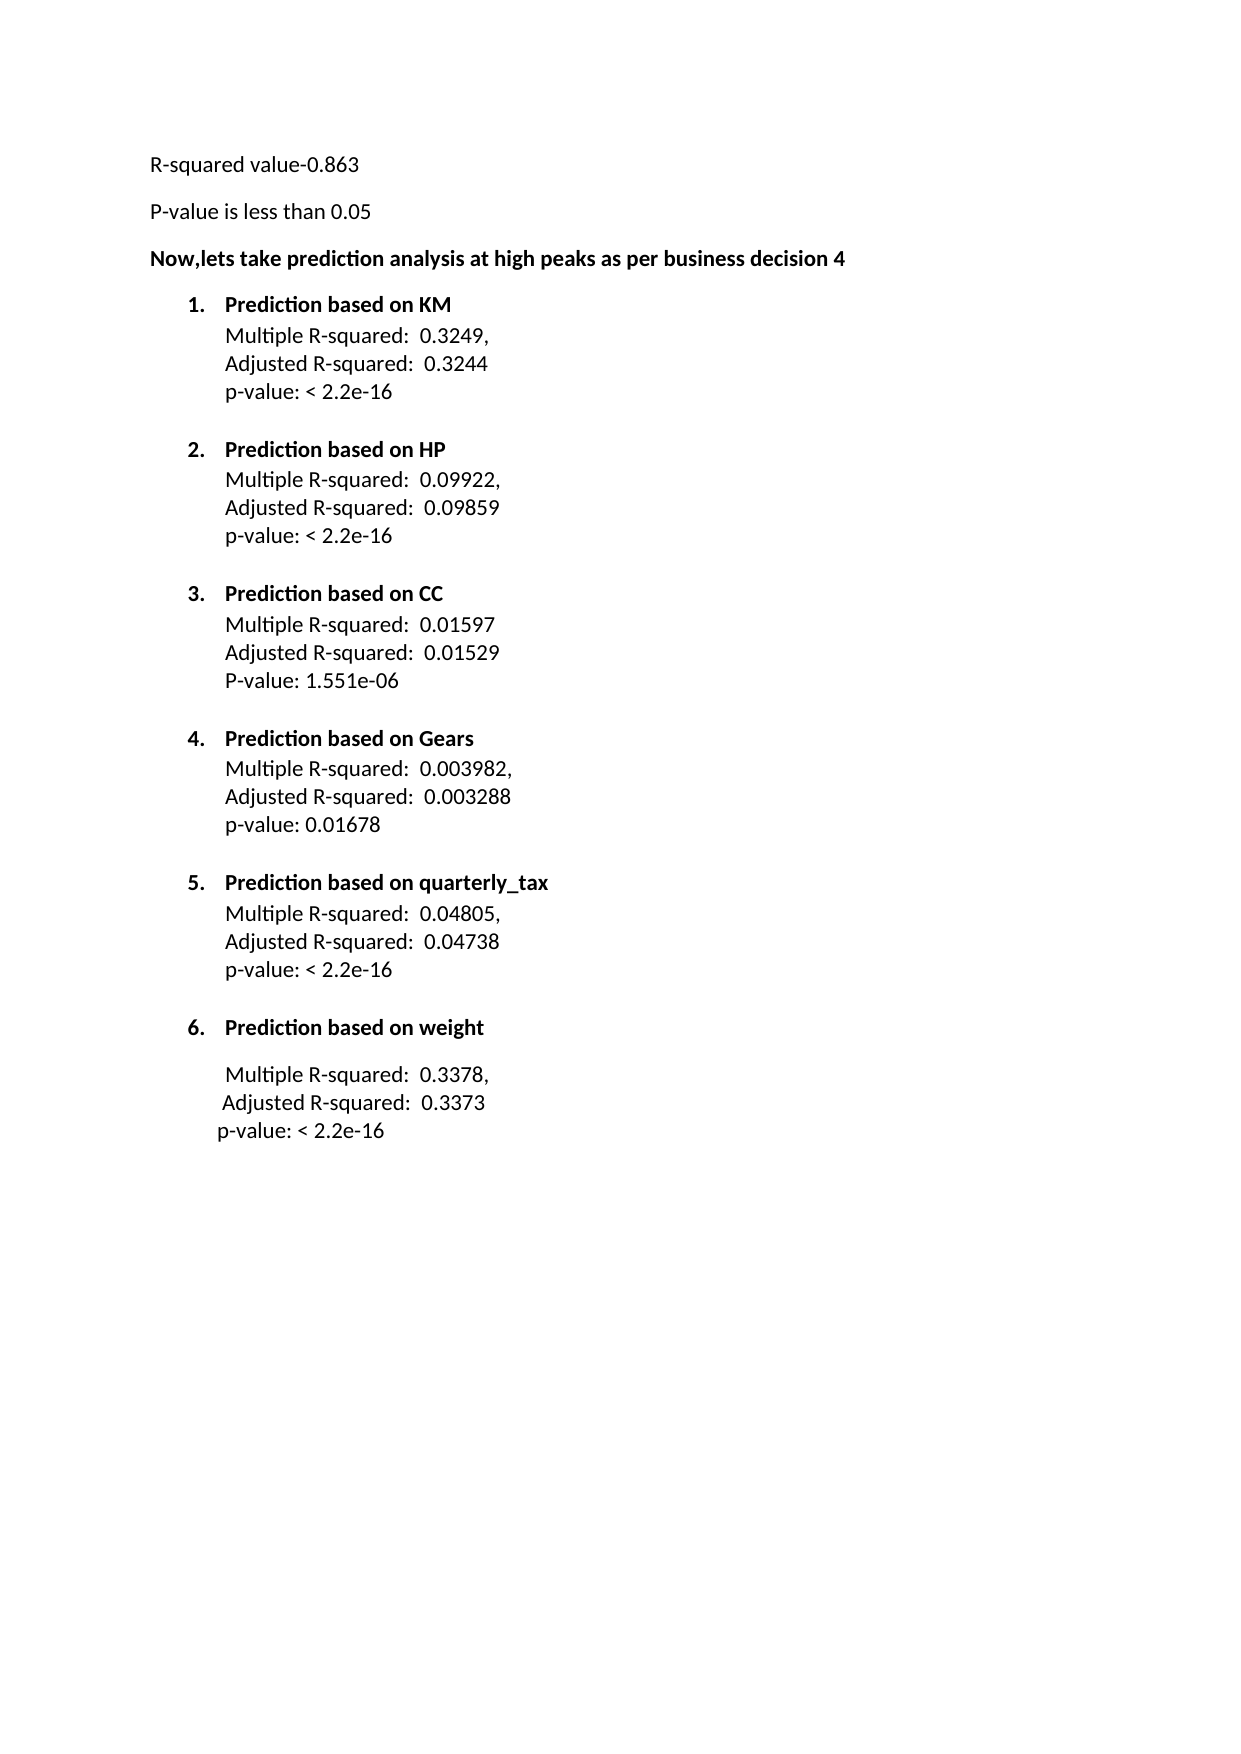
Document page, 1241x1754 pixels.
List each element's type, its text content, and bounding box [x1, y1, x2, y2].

list Adjusted R-squared: 0.003288 [225, 782, 1090, 810]
list Prediction based on Gears [187, 724, 1090, 752]
list Multiple R-squared: 0.3249, [225, 321, 1090, 349]
list Multiple R-squared: 0.01597 [225, 610, 1090, 638]
text Now,lets take prediction analysis at high peaks as per business decision 4 [150, 244, 1090, 272]
list Multiple R-squared: 0.04805, [225, 899, 1090, 927]
list p-value: < 2.2e-16 [225, 377, 1090, 405]
list Prediction based on HP [187, 435, 1090, 463]
list Adjusted R-squared: 0.09859 [225, 493, 1090, 521]
list Multiple R-squared: 0.09922, [225, 465, 1090, 493]
list P-value: 1.551e-06 [225, 666, 1090, 694]
list p-value: < 2.2e-16 [225, 955, 1090, 983]
text p-value: < 2.2e-16 [150, 1116, 1090, 1144]
list Adjusted R-squared: 0.3244 [225, 349, 1090, 377]
text R-squared value-0.863 [150, 150, 1090, 178]
list Adjusted R-squared: 0.04738 [225, 927, 1090, 955]
list p-value: 0.01678 [225, 810, 1090, 838]
list Adjusted R-squared: 0.01529 [225, 638, 1090, 666]
text Adjusted R-squared: 0.3373 [150, 1088, 1090, 1116]
list Prediction based on weight [187, 1013, 1090, 1041]
list p-value: < 2.2e-16 [225, 521, 1090, 549]
list Prediction based on CC [187, 579, 1090, 608]
list Multiple R-squared: 0.003982, [225, 754, 1090, 782]
list Prediction based on quarterly_tax [187, 868, 1090, 897]
text Multiple R-squared: 0.3378, [150, 1060, 1090, 1088]
text P-value is less than 0.05 [150, 197, 1090, 225]
list Prediction based on KM [187, 291, 1090, 319]
